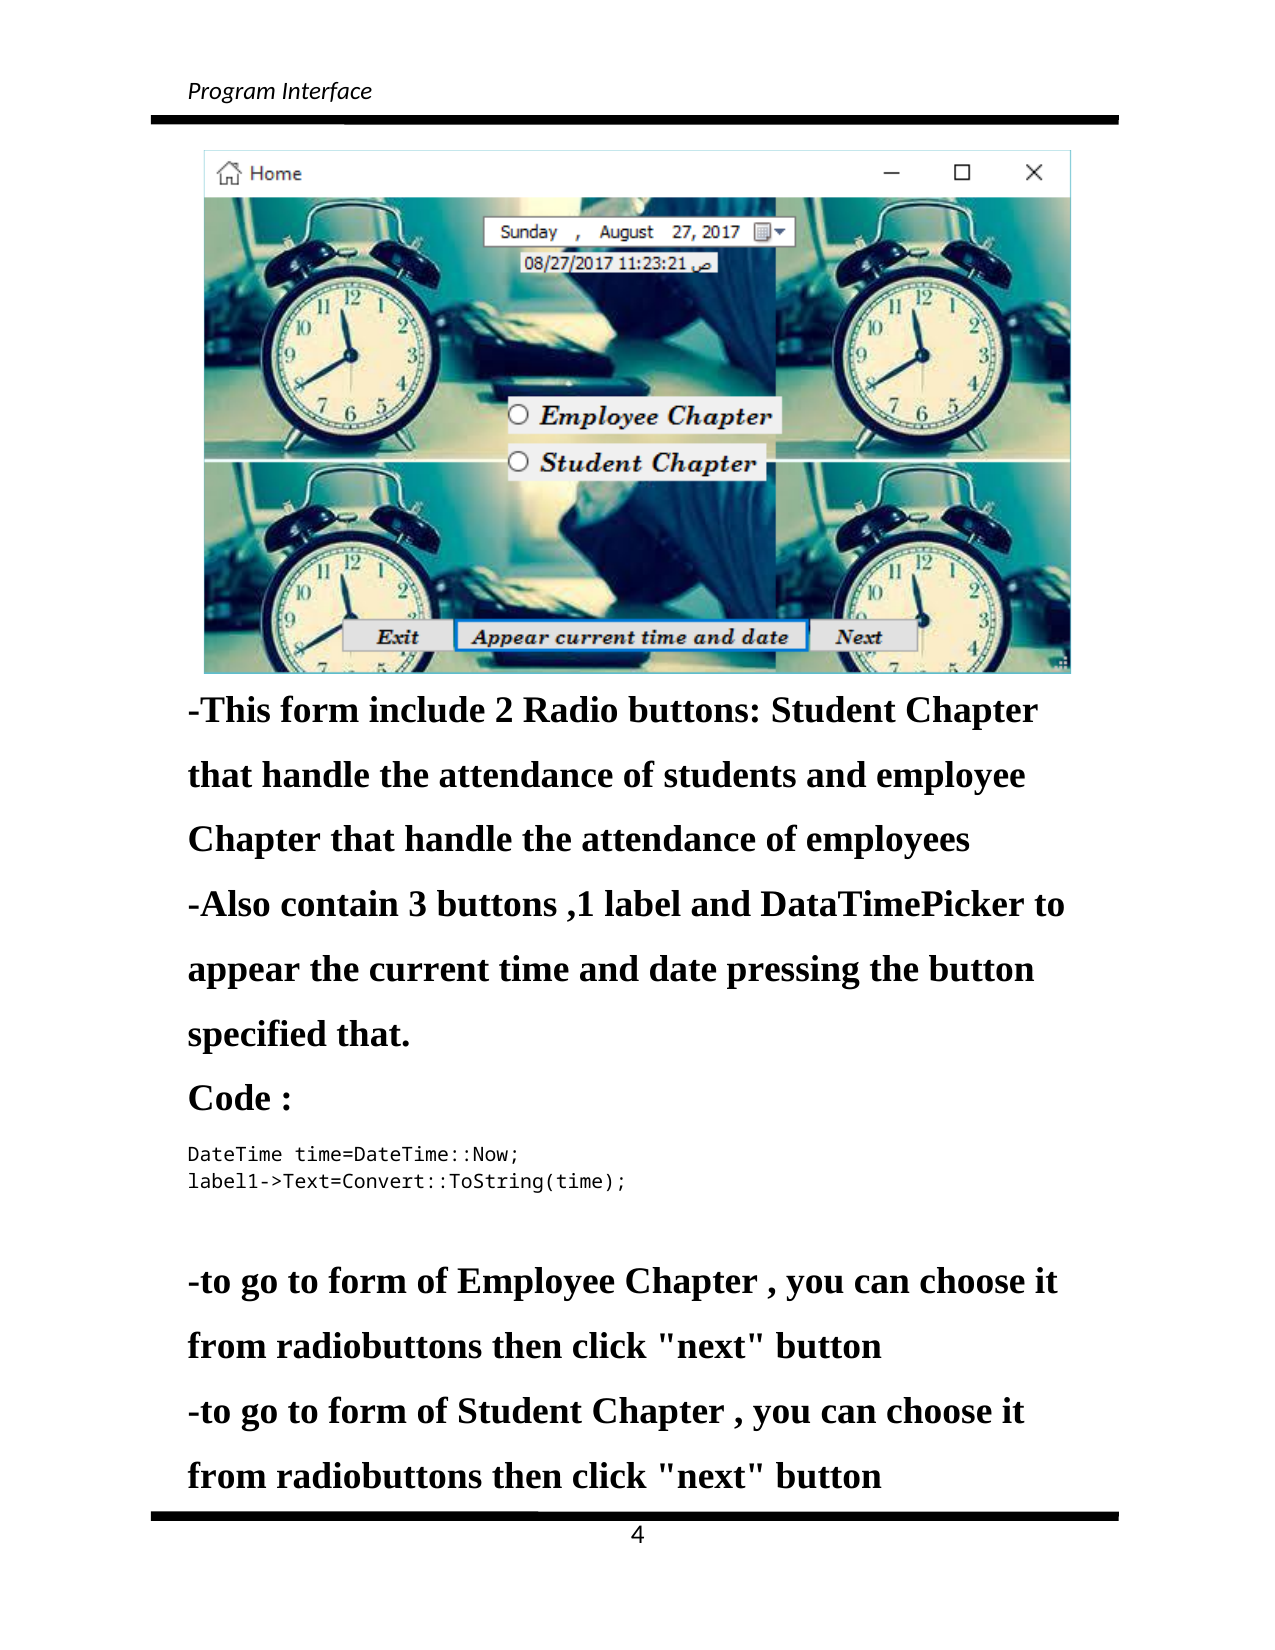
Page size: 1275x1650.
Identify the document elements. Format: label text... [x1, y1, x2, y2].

text -to go to form of Employee Chapter , you can choose it from radiobuttons then click "next" button [187, 1259, 1087, 1367]
picture [203, 150, 1072, 674]
text Code : [187, 1076, 1087, 1119]
text -This form include 2 Radio buttons: Student Chapter that handle the attendance of students and employee Chapter that handle the attendance of employees [187, 687, 1087, 860]
text -Also contain 3 buttons ,1 label and DataTimePicker to appear the current time and date pressing the button specified that. [187, 882, 1087, 1054]
text -to go to form of Student Chapter , you can choose it from radiobuttons then click "next" button [187, 1388, 1087, 1496]
text label1->Text=Convert::ToString(time); [187, 1167, 1087, 1194]
text DateTime time=DateTime::Now; [187, 1140, 1087, 1167]
